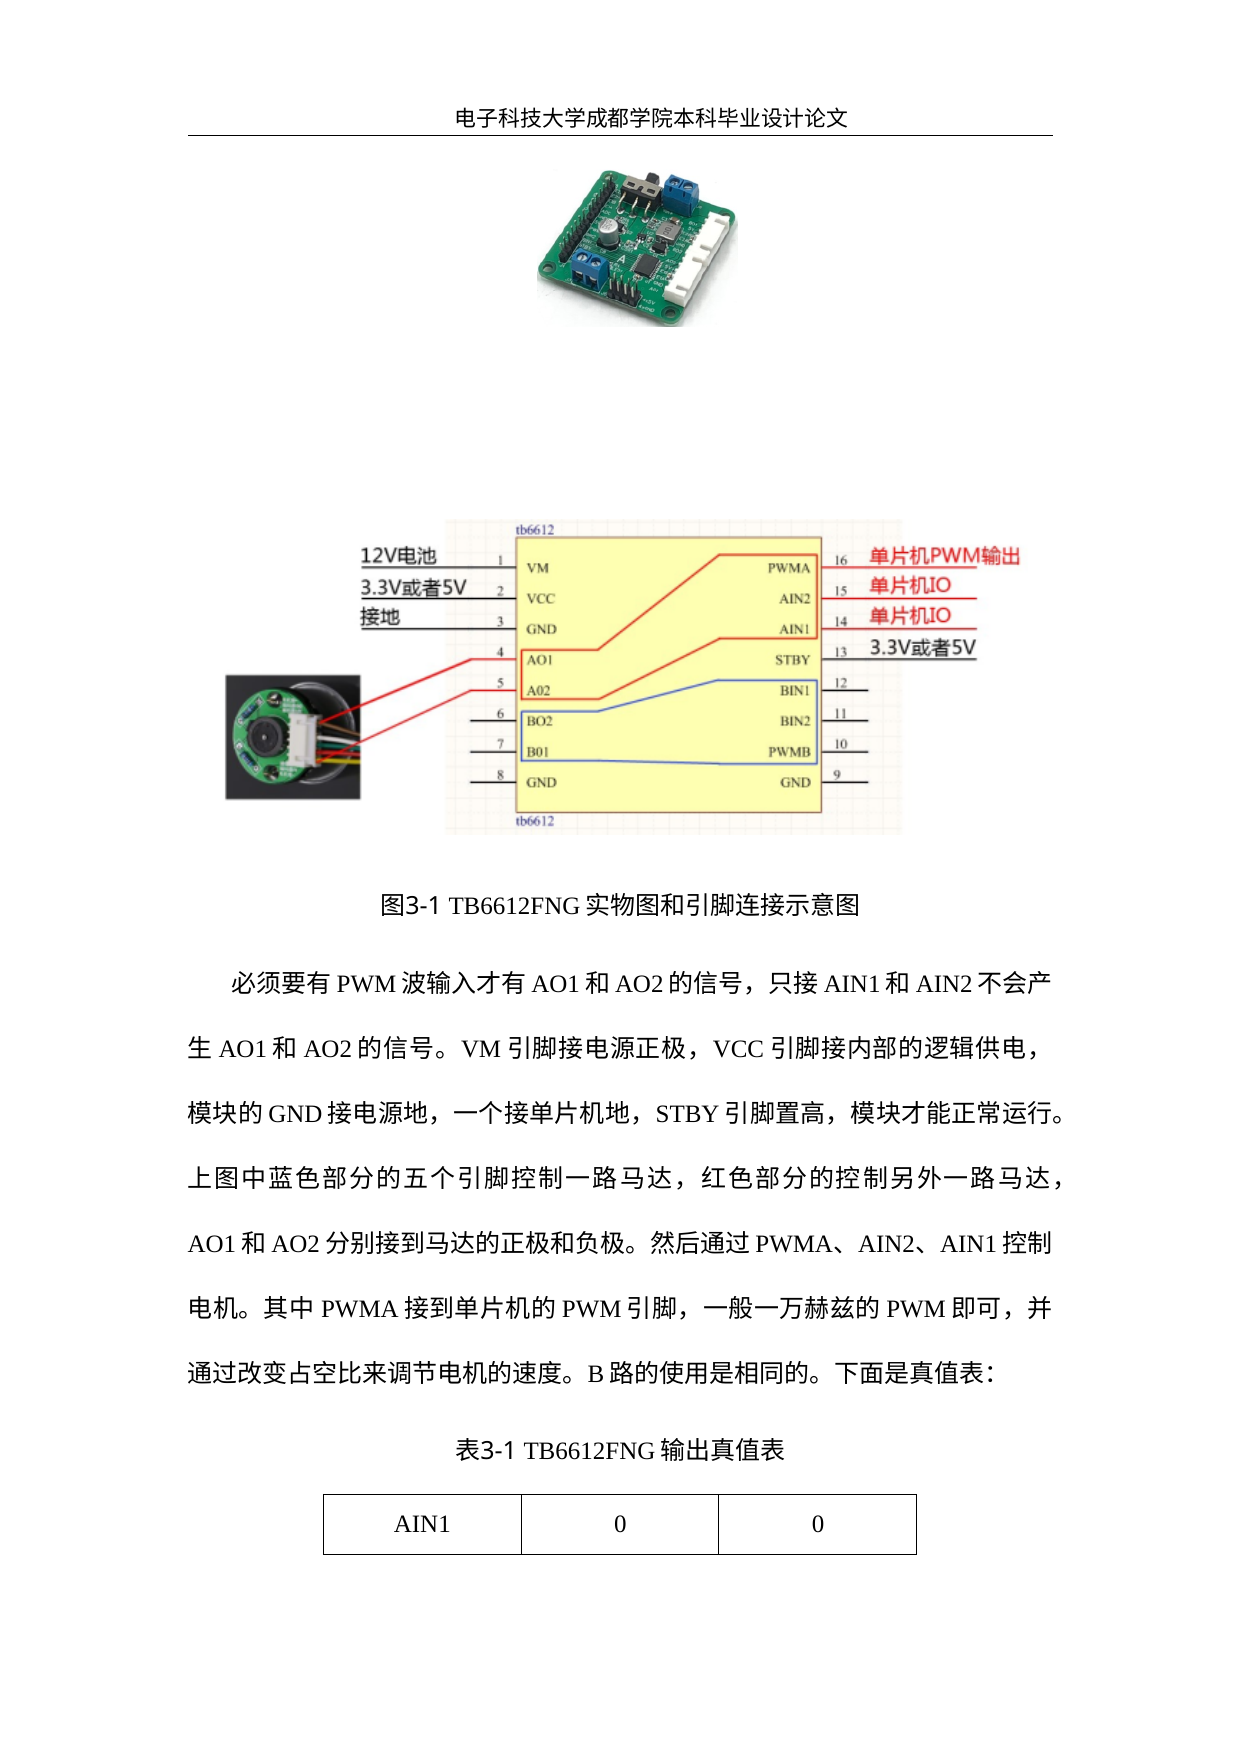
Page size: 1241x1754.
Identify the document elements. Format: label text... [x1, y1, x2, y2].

picture [527, 162, 757, 327]
table_header 0 [522, 1495, 718, 1554]
picture [212, 519, 1029, 835]
text TB6612FNG实物图和引脚连接示意图 [187, 871, 1053, 936]
table_header AIN1 [324, 1495, 521, 1554]
list 必须要有PWM波输入才有AO1和AO2的信号，只接AIN1和AIN2不会产生AO1和AO2的信号。VM引脚接电源正极，VCC引脚接内部的逻辑供电，模块的GND接电源地，一个接单片机地，STBY引脚置高，模块才能正常运行。上图中蓝色部分的五个引脚控制一路马达，红色部分的控制另外一路马达，AO1和AO2分别接到马达的正极和负极。然后通过PWMA、AIN2、AIN1控制电机。其中 PWMA接到单片机的PWM引脚，一般一万赫兹的PWM即可，并通过改变占空比来调节电机的速度。B路的使用是相同的。下面是真值表： [187, 949, 1053, 1404]
text TB6612FNG输出真值表 [187, 1416, 1053, 1481]
table_header 0 [719, 1495, 916, 1554]
